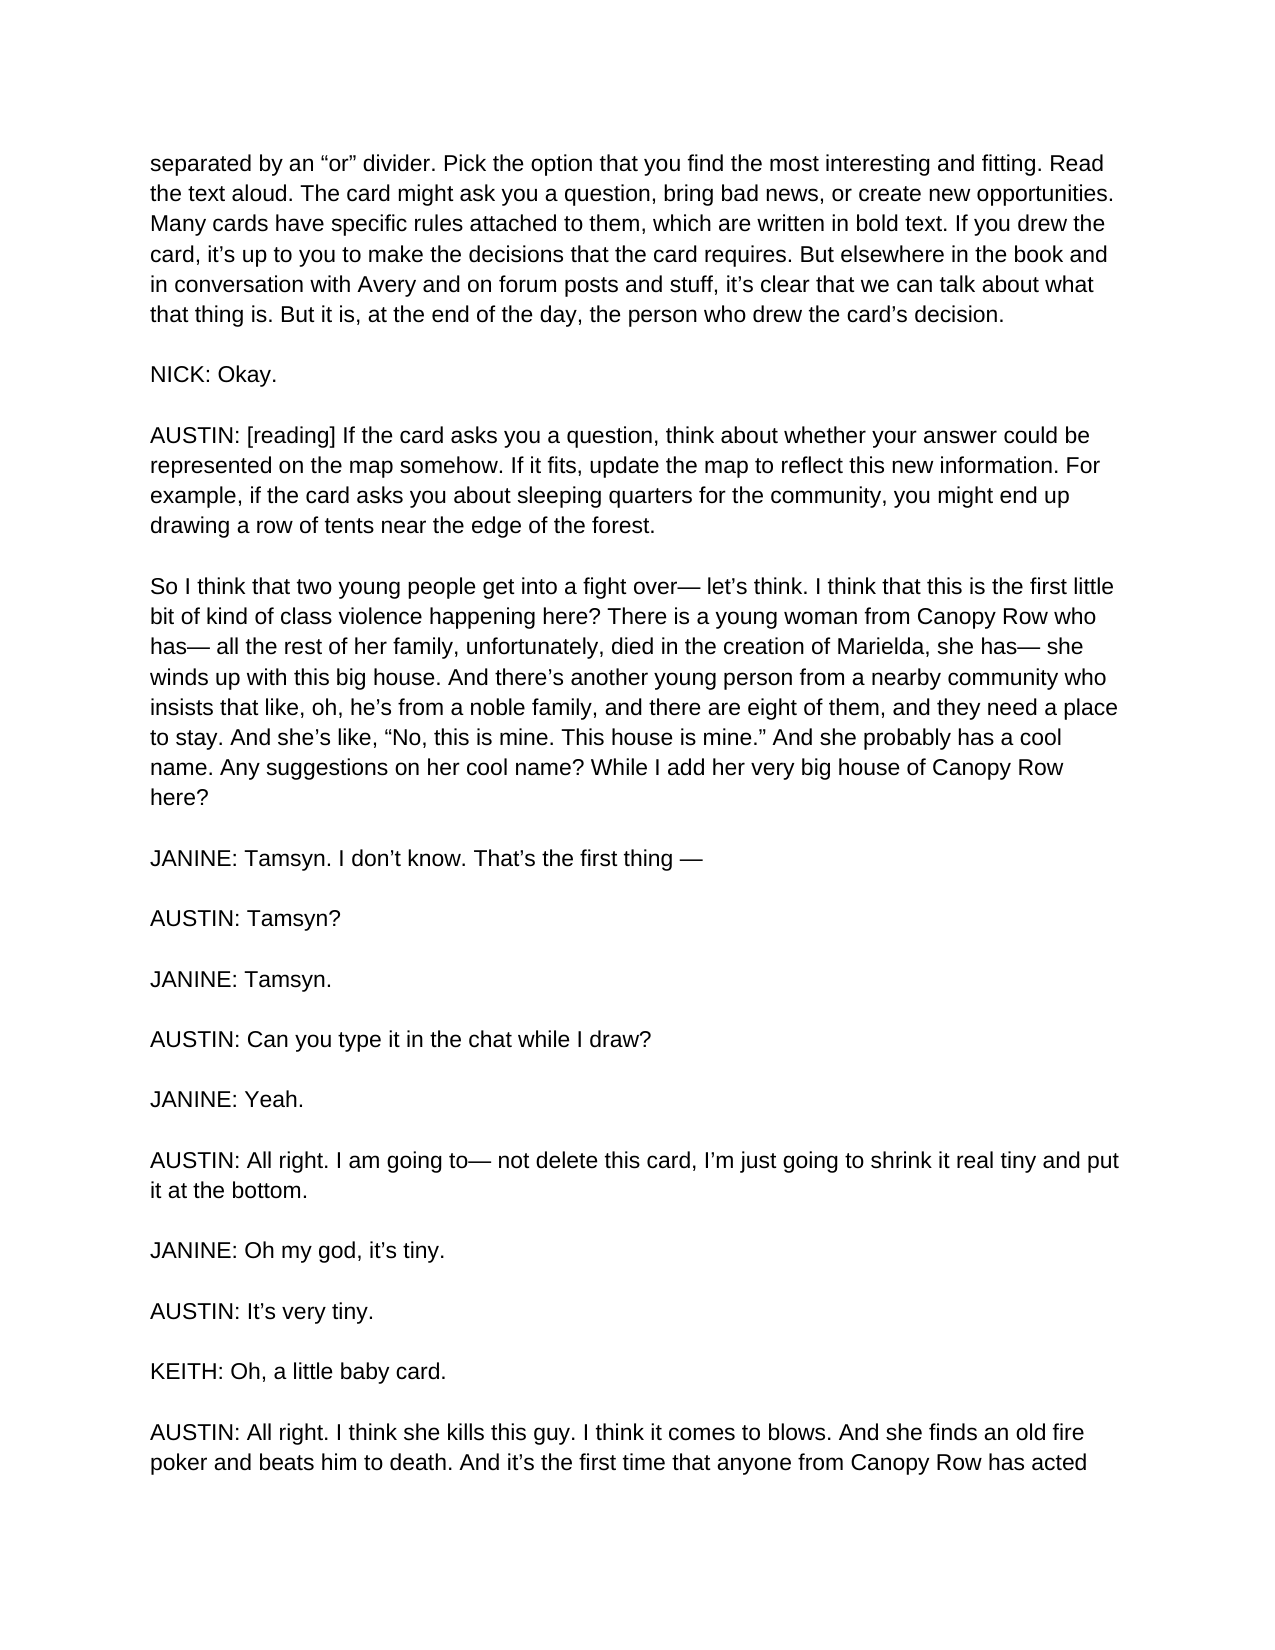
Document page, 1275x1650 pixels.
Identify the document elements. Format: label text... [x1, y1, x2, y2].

text So I think that two young people get into a fight over— let’s think. I think that this is the first little bit of kind of class violence happening here? There is a young woman from Canopy Row who has— all the rest of her family, unfortunately, died in the creation of Marielda, she has— she winds up with this big house. And there’s another young person from a nearby community who insists that like, oh, he’s from a noble family, and there are eight of them, and they need a place to stay. And she’s like, “No, this is mine. This house is mine.” And she probably has a cool name. Any suggestions on her cool name? While I add her very big house of Canopy Row here? [150, 573, 1125, 811]
text JANINE: Tamsyn. I don’t know. That’s the first thing — [150, 845, 1125, 871]
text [150, 1419, 1125, 1475]
text KEITH: Oh, a little baby card. [150, 1358, 1125, 1385]
text AUSTIN: [reading] If the card asks you a question, think about whether your answer could be represented on the map somehow. If it fits, update the map to reflect this new information. For example, if the card asks you about sleeping quarters for the community, you might end up drawing a row of tents near the edge of the forest. [150, 422, 1125, 539]
text AUSTIN: All right. I am going to— not delete this card, I’m just going to shrink it real tiny and put it at the bottom. [150, 1147, 1125, 1203]
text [150, 150, 1125, 327]
text JANINE: Oh my god, it’s tiny. [150, 1237, 1125, 1264]
text NICK: Okay. [150, 361, 1125, 388]
text AUSTIN: Can you type it in the chat while I draw? [150, 1026, 1125, 1052]
text AUSTIN: It’s very tiny. [150, 1298, 1125, 1324]
text JANINE: Tamsyn. [150, 966, 1125, 992]
text JANINE: Yeah. [150, 1086, 1125, 1113]
text AUSTIN: Tamsyn? [150, 905, 1125, 932]
